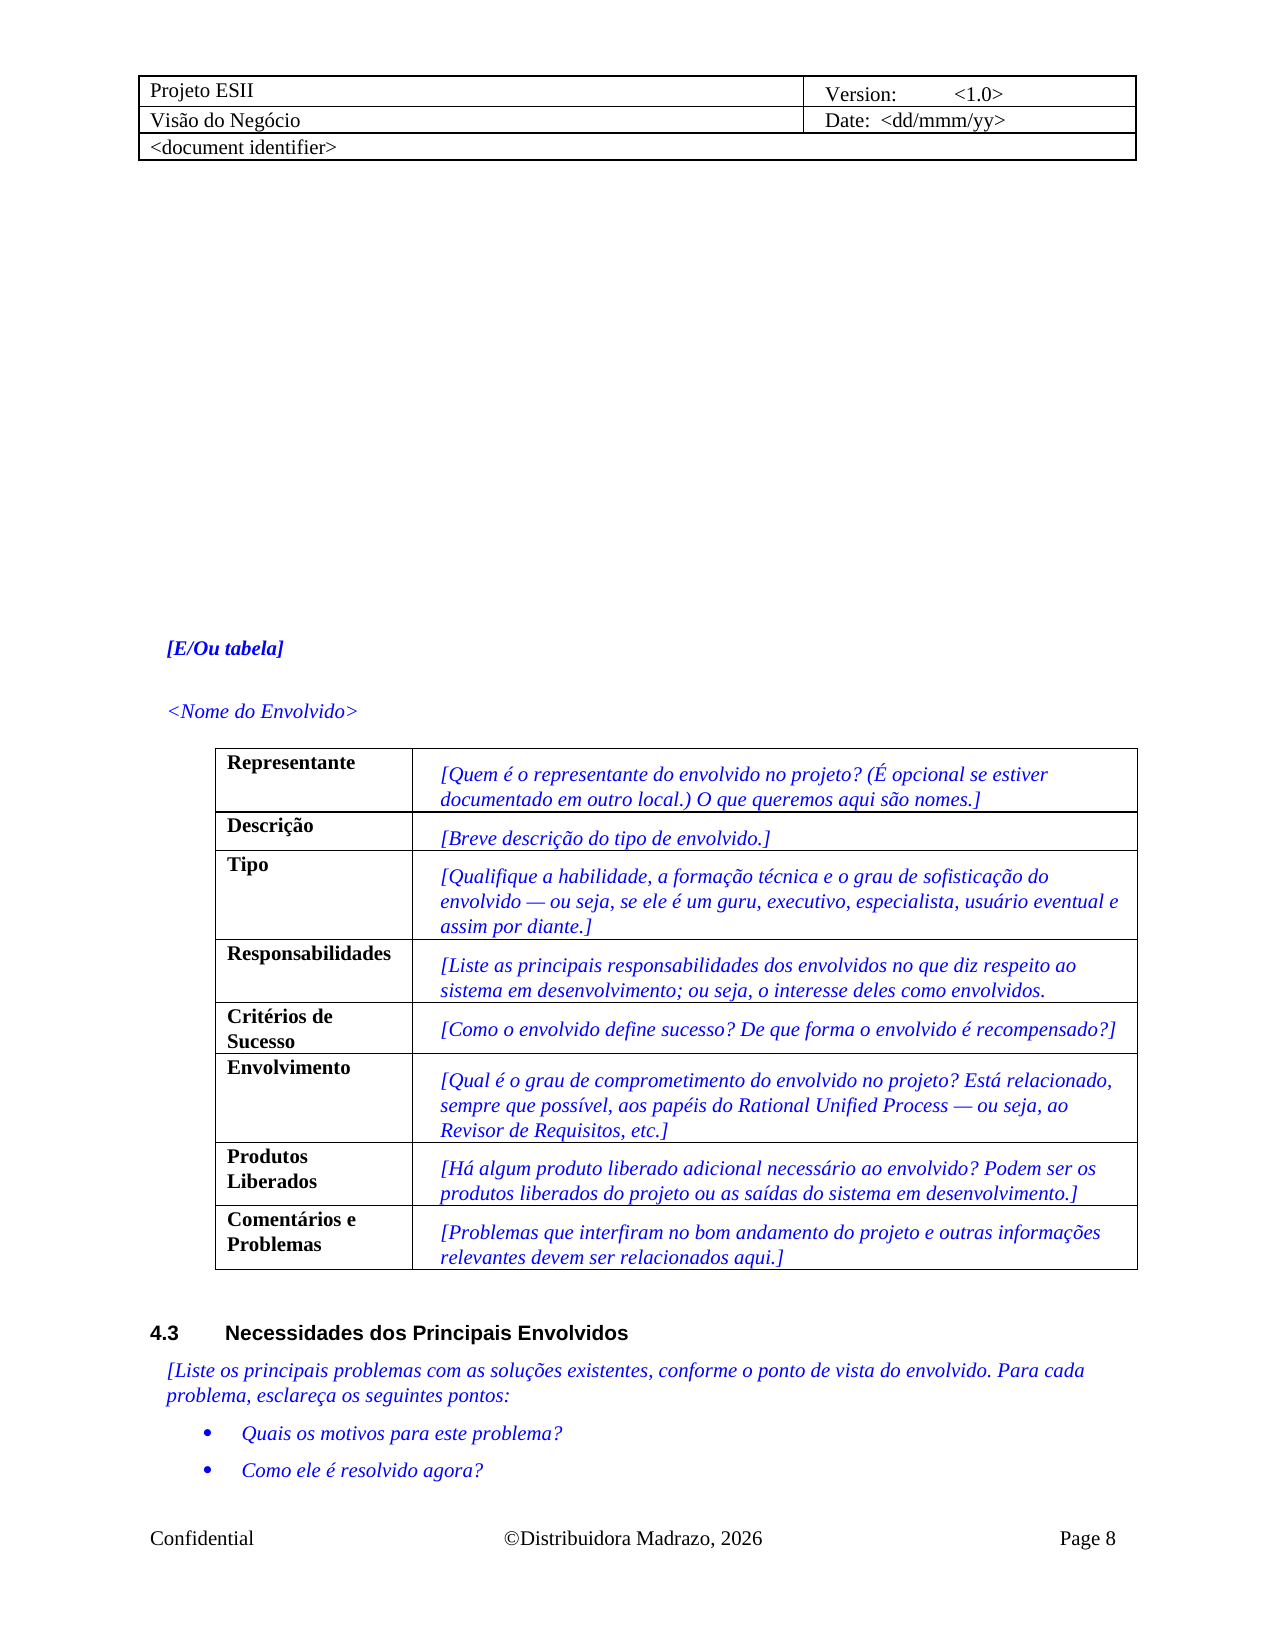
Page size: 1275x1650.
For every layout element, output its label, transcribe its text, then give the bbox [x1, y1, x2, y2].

text [Liste os principais problemas com as soluções existentes, conforme o ponto de vista do envolvido. Para cada problema, esclareça os seguintes pontos: [166, 1357, 1125, 1407]
table_cell [Breve descrição do tipo de envolvido.] [413, 813, 1137, 850]
table_cell [Há algum produto liberado adicional necessário ao envolvido? Podem ser os produtos liberados do projeto ou as saídas do sistema em desenvolvimento.] [413, 1143, 1137, 1205]
table_cell Envolvimento [216, 1054, 412, 1142]
table_cell [Qual é o grau de comprometimento do envolvido no projeto? Está relacionado, sempre que possível, aos papéis do Rational Unified Process — ou seja, ao Revisor de Requisitos, etc.] [413, 1054, 1137, 1142]
table_cell Tipo [216, 851, 412, 938]
subtitle Necessidades dos Principais Envolvidos [150, 1320, 1125, 1345]
table_header Representante [216, 749, 412, 811]
table_header [Quem é o representante do envolvido no projeto? (É opcional se estiver documentado em outro local.) O que queremos aqui são nomes.] [413, 749, 1137, 811]
table_cell [Qualifique a habilidade, a formação técnica e o grau de sofisticação do envolvido — ou seja, se ele é um guru, executivo, especialista, usuário eventual e assim por diante.] [413, 851, 1137, 938]
table_cell [Como o envolvido define sucesso? De que forma o envolvido é recompensado?] [413, 1003, 1137, 1053]
table_cell Critérios de Sucesso [216, 1003, 412, 1053]
table_cell Produtos Liberados [216, 1143, 412, 1205]
table_cell [Problemas que interfiram no bom andamento do projeto e outras informações relevantes devem ser relacionados aqui.] [413, 1206, 1137, 1269]
table_cell [Liste as principais responsabilidades dos envolvidos no que diz respeito ao sistema em desenvolvimento; ou seja, o interesse deles como envolvidos. [413, 940, 1137, 1002]
table_cell Responsabilidades [216, 940, 412, 1002]
text <Nome do Envolvido> [166, 698, 1125, 723]
list Como ele é resolvido agora? [204, 1457, 1125, 1482]
table_cell Descrição [216, 813, 412, 850]
list Quais os motivos para este problema? [204, 1420, 1125, 1445]
text [E/Ou tabela] [166, 635, 1125, 660]
table_cell Comentários e Problemas [216, 1206, 412, 1269]
